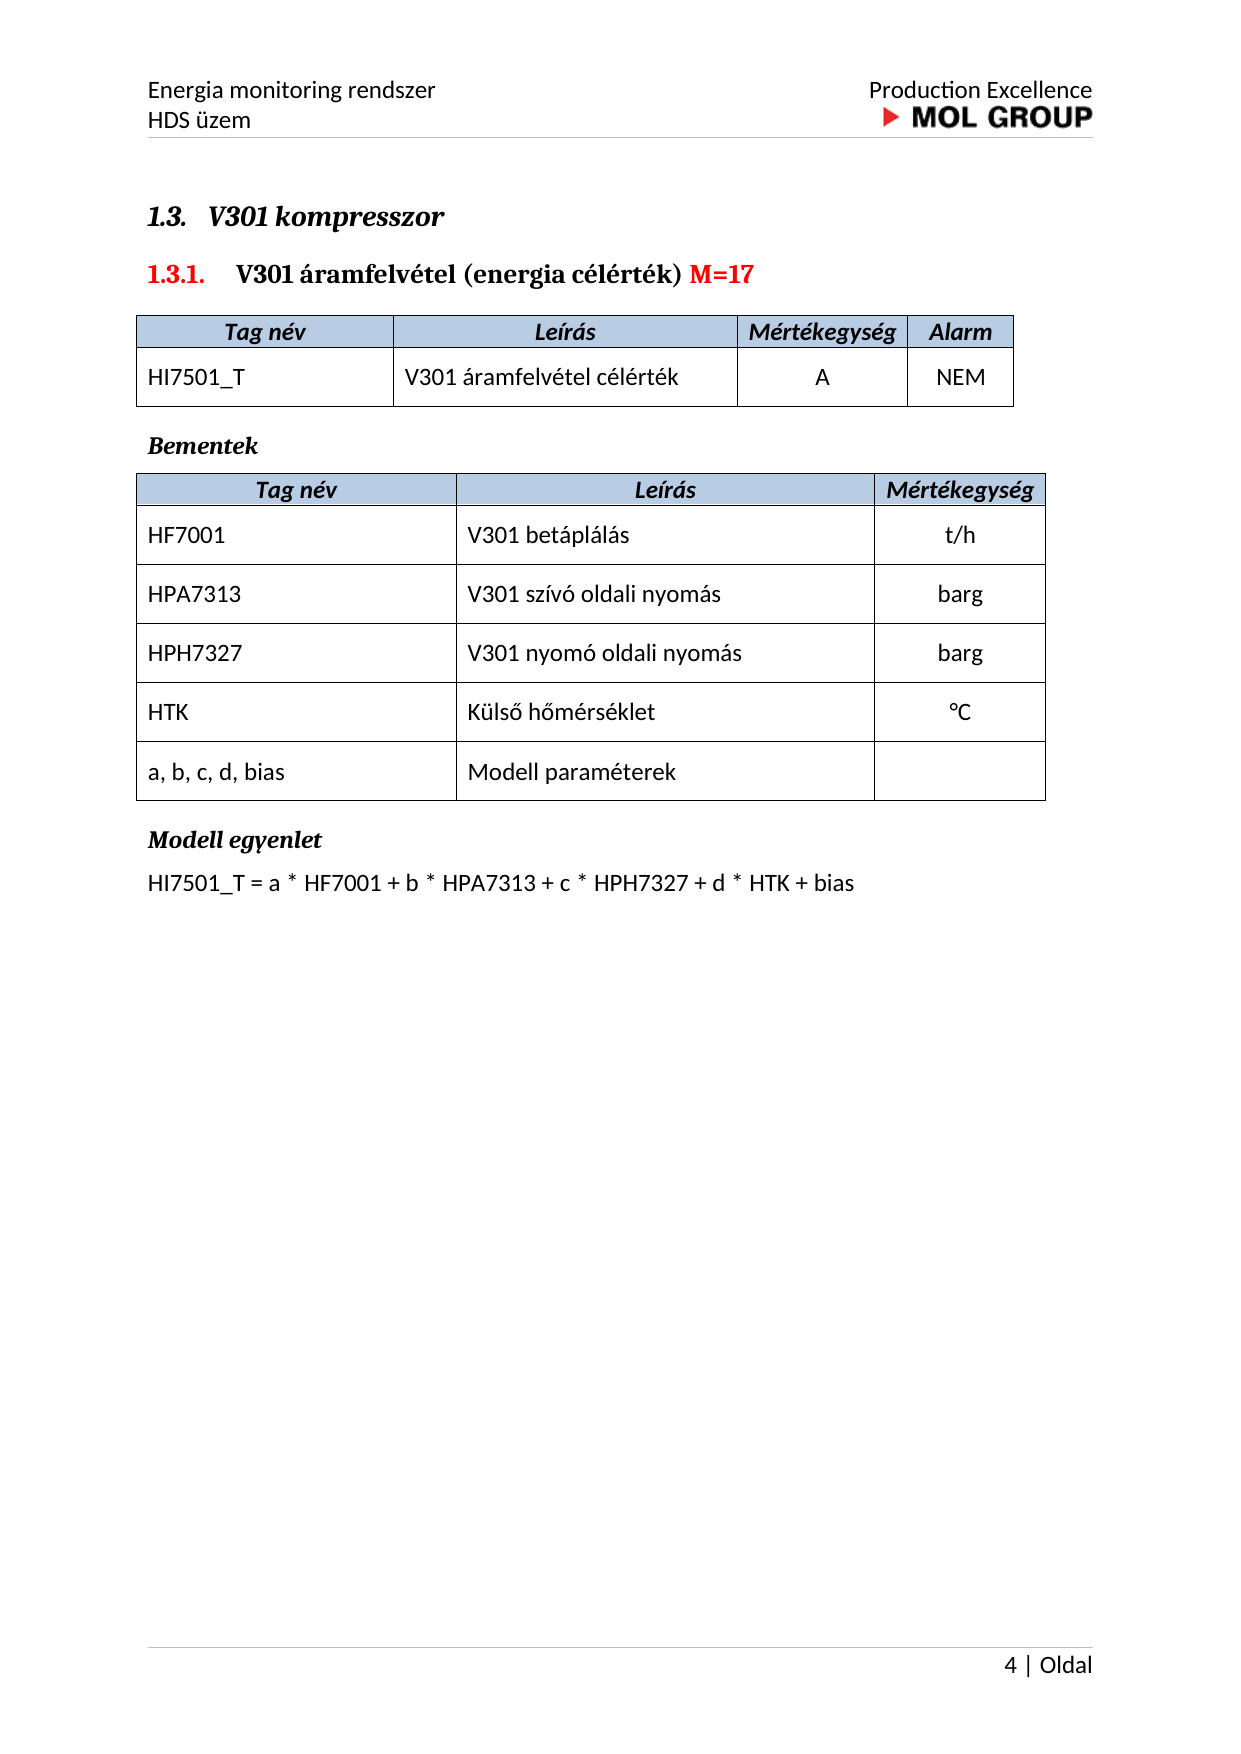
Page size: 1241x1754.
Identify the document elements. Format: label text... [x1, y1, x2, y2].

table_cell t/h [875, 506, 1045, 564]
table_cell HPA7313 [137, 565, 456, 623]
table_cell HPH7327 [137, 624, 456, 682]
table_cell barg [875, 565, 1045, 623]
table_cell barg [875, 624, 1045, 682]
table_cell °C [875, 683, 1045, 741]
table_cell Külső hőmérséklet [457, 683, 874, 741]
subtitle V301 áramfelvétel (energia célérték) M=17 [148, 259, 1093, 290]
table_header Tag név [137, 316, 393, 347]
subtitle Modell egyenlet [148, 826, 1093, 855]
table_cell HF7001 [137, 506, 456, 564]
text HI7501_T = a * HF7001 + b * HPA7313 + c * HPH7327 + d * HTK + bias [148, 867, 1093, 898]
table_header Mértékegység [875, 474, 1045, 504]
table_cell V301 nyomó oldali nyomás [457, 624, 874, 682]
picture [883, 105, 1093, 129]
table_cell A [738, 348, 907, 406]
subtitle Bementek [148, 432, 1093, 461]
table_cell V301 áramfelvétel célérték [394, 348, 737, 406]
table_cell V301 betáplálás [457, 506, 874, 564]
table_cell a, b, c, d, bias [137, 742, 456, 800]
table_cell V301 szívó oldali nyomás [457, 565, 874, 623]
table_cell Modell paraméterek [457, 742, 874, 800]
table_header Leírás [394, 316, 737, 347]
table_header Tag név [137, 474, 456, 504]
table_cell [875, 742, 1045, 800]
table_header Alarm [908, 316, 1013, 347]
table_cell NEM [908, 348, 1013, 406]
table_cell HI7501_T [137, 348, 393, 406]
table_header Leírás [457, 474, 874, 504]
table_header Mértékegység [738, 316, 907, 347]
subtitle V301 kompresszor [148, 200, 1093, 234]
table_cell HTK [137, 683, 456, 741]
